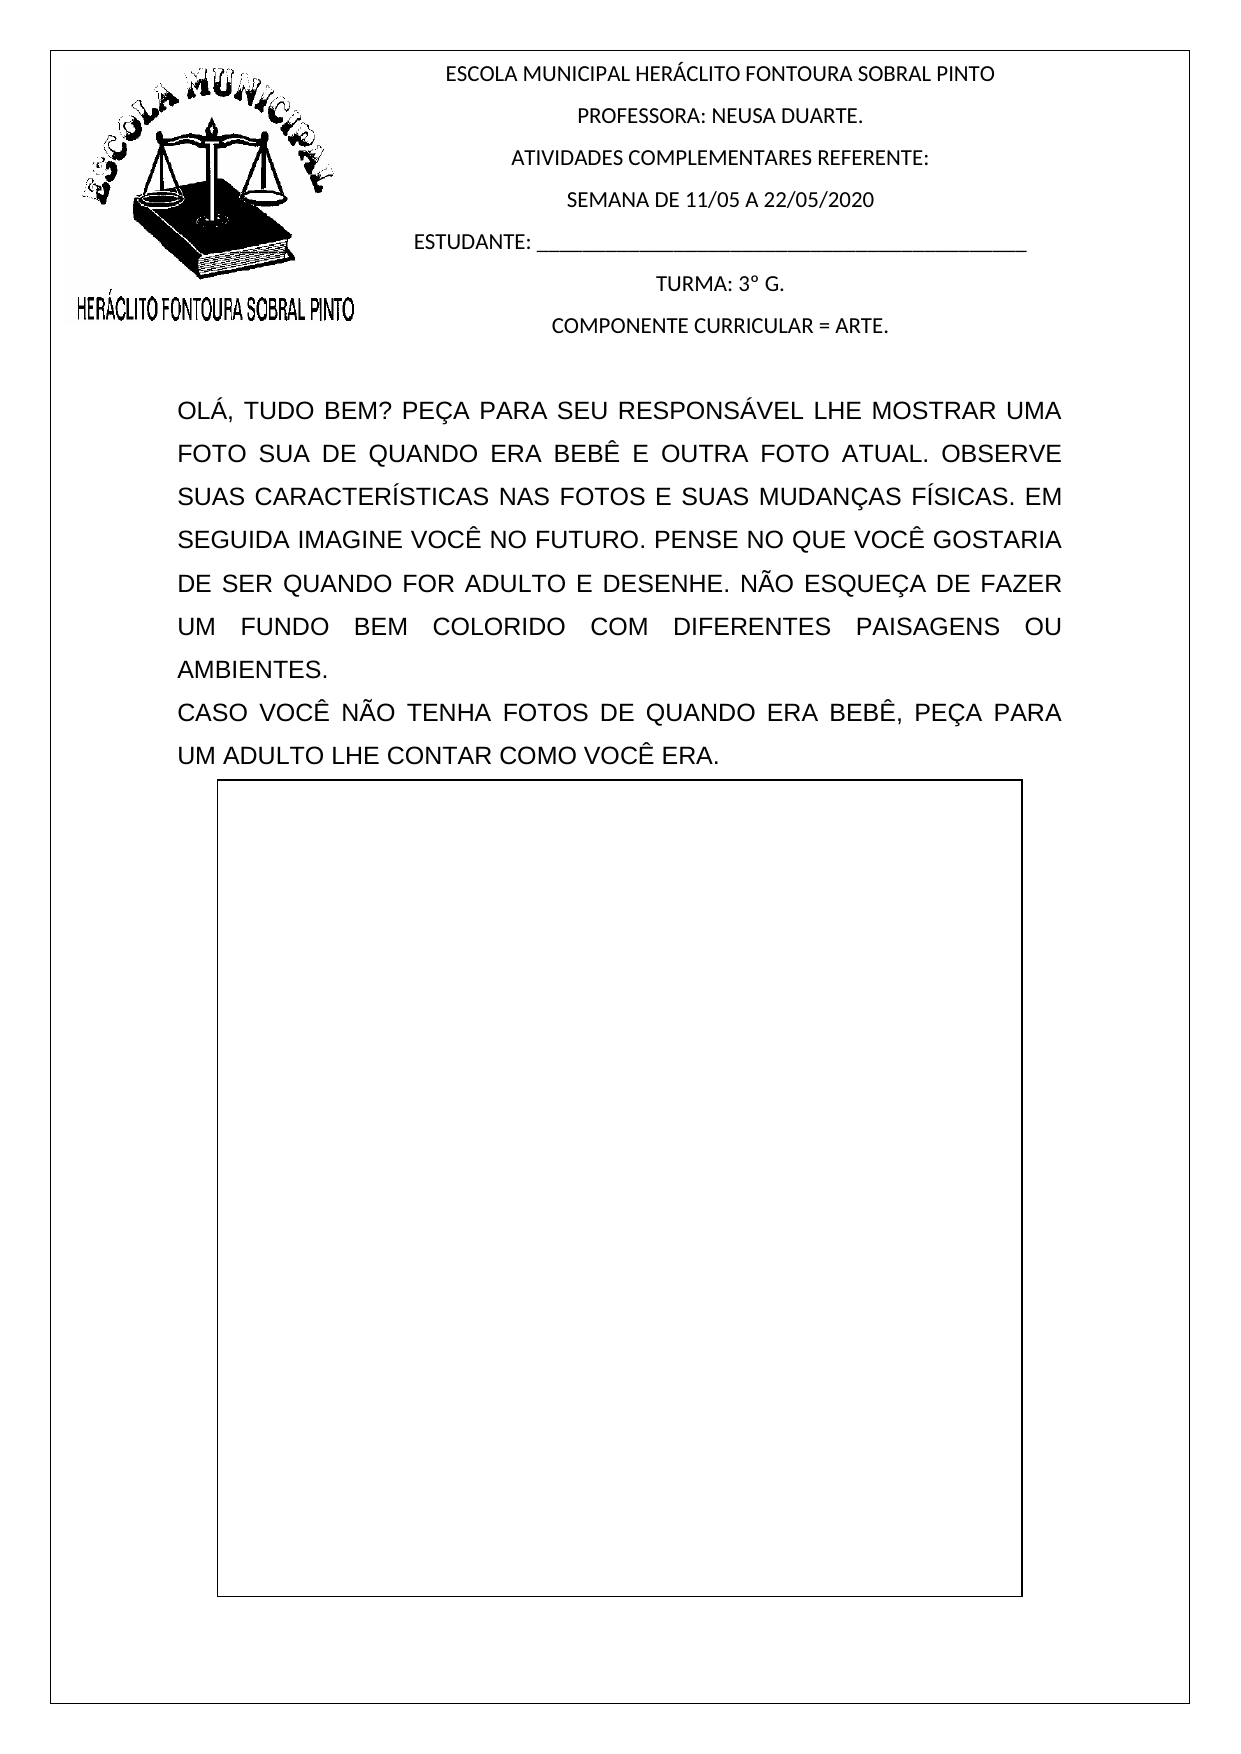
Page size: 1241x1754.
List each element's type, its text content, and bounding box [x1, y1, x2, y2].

text PROFESSORA: NEUSA DUARTE. [359, 101, 1063, 129]
text ESCOLA MUNICIPAL HERÁCLITO FONTOURA SOBRAL PINTO [177, 59, 1063, 87]
text CASO VOCÊ NÃO TENHA FOTOS DE QUANDO ERA BEBÊ, PEÇA PARA UM ADULTO LHE CONTAR COMO VOCÊ ERA. [177, 698, 1063, 770]
text ESTUDANTE: ___________________________________________ [359, 227, 1063, 255]
text TURMA: 3º G. [359, 269, 1063, 297]
text OLÁ, TUDO BEM? PEÇA PARA SEU RESPONSÁVEL LHE MOSTRAR UMA FOTO SUA DE QUANDO ERA BEBÊ E OUTRA FOTO ATUAL. OBSERVE SUAS CARACTERÍSTICAS NAS FOTOS E SUAS MUDANÇAS FÍSICAS. EM SEGUIDA IMAGINE VOCÊ NO FUTURO. PENSE NO QUE VOCÊ GOSTARIA DE SER QUANDO FOR ADULTO E DESENHE. NÃO ESQUEÇA DE FAZER UM FUNDO BEM COLORIDO COM DIFERENTES PAISAGENS OU AMBIENTES. [177, 396, 1063, 683]
text COMPONENTE CURRICULAR = ARTE. [177, 311, 1063, 339]
text ATIVIDADES COMPLEMENTARES REFERENTE: [359, 143, 1063, 171]
picture [62, 64, 359, 324]
text SEMANA DE 11/05 A 22/05/2020 [359, 185, 1063, 213]
